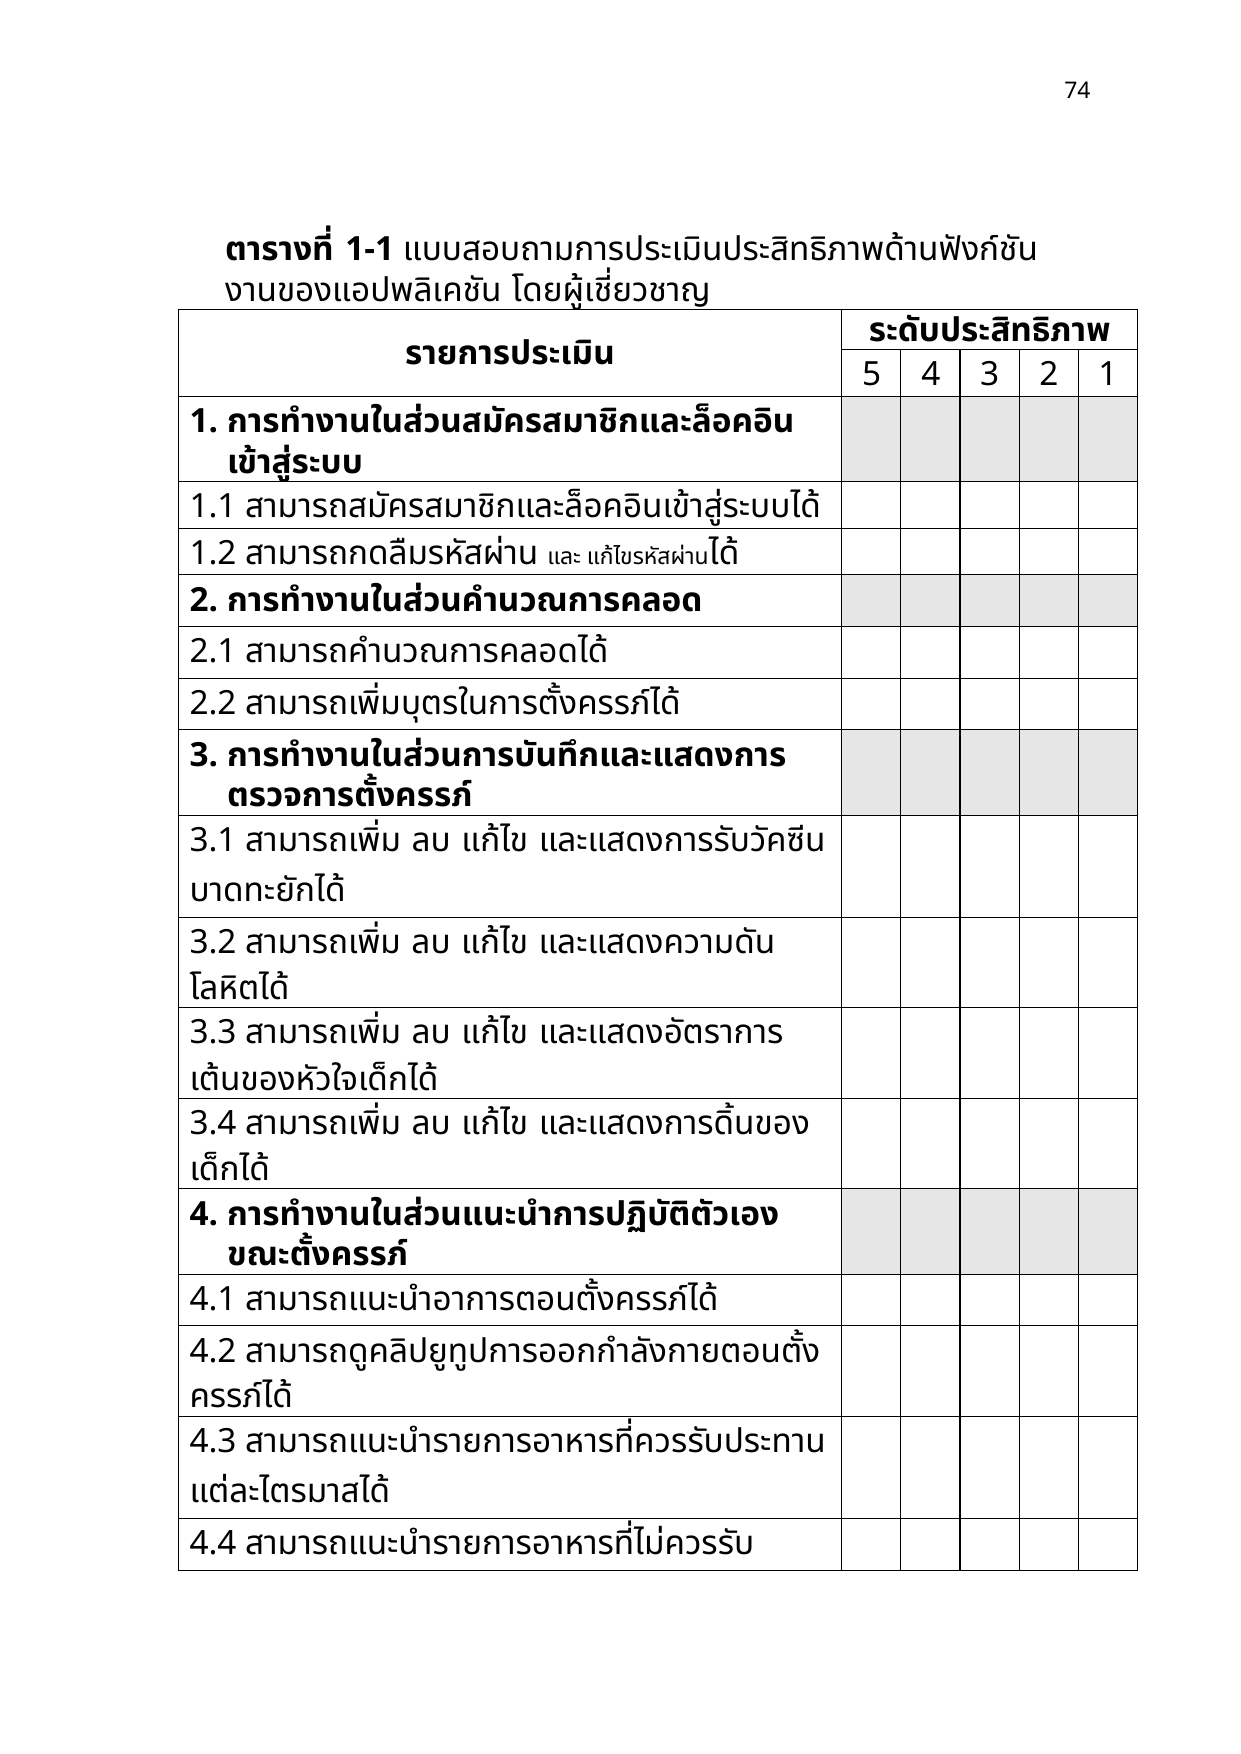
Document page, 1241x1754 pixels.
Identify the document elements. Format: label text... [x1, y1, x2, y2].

table_cell [961, 1008, 1019, 1098]
table_cell [842, 679, 900, 729]
table_cell [1020, 730, 1078, 815]
table_cell [901, 482, 959, 527]
table_cell [842, 918, 900, 1007]
table_cell [1020, 918, 1078, 1007]
table_cell [901, 1275, 959, 1325]
table_cell [1020, 397, 1078, 481]
table_cell 2 [1020, 350, 1078, 396]
table_cell [1079, 482, 1137, 527]
table_cell [1020, 816, 1078, 917]
table_cell [842, 1099, 900, 1188]
table_cell [842, 730, 900, 815]
table_cell [1020, 1008, 1078, 1098]
table_cell [961, 1099, 1019, 1188]
table_cell [842, 1008, 900, 1098]
table_cell [901, 730, 959, 815]
table_header รายการประเมิน [179, 310, 841, 396]
table_cell [1079, 1417, 1137, 1518]
table_cell [1079, 730, 1137, 815]
table_cell [961, 397, 1019, 481]
table_cell [842, 1275, 900, 1325]
table_cell [1079, 1189, 1137, 1274]
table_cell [179, 1519, 841, 1569]
table_cell [1020, 529, 1078, 574]
table_cell [842, 627, 900, 678]
table_cell [961, 627, 1019, 678]
table_cell [1079, 529, 1137, 574]
table_cell [1079, 1008, 1137, 1098]
table_cell [961, 529, 1019, 574]
table_cell 1.1 สามารถสมัครสมาชิกและล็อคอินเข้าสู่ระบบได้ [179, 482, 841, 527]
table_cell [1020, 575, 1078, 626]
table_cell [842, 1326, 900, 1416]
table_cell [1020, 1275, 1078, 1325]
table_cell การทำงานในส่วนแนะนำการปฏิบัติตัวเองขณะตั้งครรภ์ [179, 1189, 841, 1274]
table_cell 3 [961, 350, 1019, 396]
table_cell 2.1 สามารถคำนวณการคลอดได้ [179, 627, 841, 678]
table_cell [1020, 1189, 1078, 1274]
table_cell 4.3 สามารถแนะนำรายการอาหารที่ควรรับประทานแต่ละไตรมาสได้ [179, 1417, 841, 1518]
table_cell [961, 575, 1019, 626]
table_cell [961, 1417, 1019, 1518]
table_cell [1079, 918, 1137, 1007]
table_cell 3.3 สามารถเพิ่ม ลบ แก้ไข และแสดงอัตราการเต้นของหัวใจเด็กได้ [179, 1008, 841, 1098]
table_cell [1020, 1099, 1078, 1188]
table_cell [1020, 482, 1078, 527]
table_cell [842, 1189, 900, 1274]
table_cell [901, 679, 959, 729]
table_cell [901, 1008, 959, 1098]
table_cell [901, 1189, 959, 1274]
table_cell [901, 529, 959, 574]
table_cell 1 [1079, 350, 1137, 396]
table_cell [901, 1099, 959, 1188]
table_cell การทำงานในส่วนคำนวณการคลอด [179, 575, 841, 626]
table_cell [1020, 627, 1078, 678]
table_cell [901, 1519, 959, 1569]
table_cell [1079, 679, 1137, 729]
table_cell [1079, 1275, 1137, 1325]
table_cell 1.2 สามารถกดลืมรหัสผ่าน และ แก้ไขรหัสผ่านได้ [179, 529, 841, 574]
table_cell [1020, 1519, 1078, 1569]
table_cell [961, 1326, 1019, 1416]
table_cell [1079, 816, 1137, 917]
table_cell [842, 397, 900, 481]
table_cell [842, 482, 900, 527]
table_cell [961, 918, 1019, 1007]
table_cell [901, 627, 959, 678]
table_cell [842, 529, 900, 574]
table_cell [901, 575, 959, 626]
table_cell [842, 1519, 900, 1569]
table_cell 5 [842, 350, 900, 396]
table_cell 4.2 สามารถดูคลิปยูทูปการออกกำลังกายตอนตั้งครรภ์ได้ [179, 1326, 841, 1416]
table_cell [901, 1326, 959, 1416]
table_cell [961, 730, 1019, 815]
table_cell [1079, 575, 1137, 626]
table_cell การทำงานในส่วนสมัครสมาชิกและล็อคอินเข้าสู่ระบบ [179, 397, 841, 481]
table_cell [901, 397, 959, 481]
table_cell [961, 1189, 1019, 1274]
table_cell การทำงานในส่วนการบันทึกและแสดงการตรวจการตั้งครรภ์ [179, 730, 841, 815]
table_cell [961, 1519, 1019, 1569]
table_cell 3.4 สามารถเพิ่ม ลบ แก้ไข และแสดงการดิ้นของเด็กได้ [179, 1099, 841, 1188]
table_cell [842, 816, 900, 917]
table_cell [961, 816, 1019, 917]
table_cell [842, 1417, 900, 1518]
table_cell [961, 679, 1019, 729]
table_cell [901, 918, 959, 1007]
table_cell [901, 816, 959, 917]
text ตารางที่ 1-1 แบบสอบถามการประเมินประสิทธิภาพด้านฟังก์ชันงานของแอปพลิเคชัน โดยผู้เชี่ยวชาญ [225, 225, 1090, 309]
table_cell [1020, 1417, 1078, 1518]
table_cell [1079, 1326, 1137, 1416]
table_cell [961, 482, 1019, 527]
table_cell [1079, 627, 1137, 678]
table_cell [1020, 679, 1078, 729]
table_header ระดับประสิทธิภาพ [842, 310, 1137, 349]
table_cell [901, 1417, 959, 1518]
table_cell [1079, 1519, 1137, 1569]
table_cell 4.1 สามารถแนะนำอาการตอนตั้งครรภ์ได้ [179, 1275, 841, 1325]
table_cell 3.2 สามารถเพิ่ม ลบ แก้ไข และแสดงความดันโลหิตได้ [179, 918, 841, 1007]
table_cell [1079, 1099, 1137, 1188]
table_cell [842, 575, 900, 626]
table_cell [1020, 1326, 1078, 1416]
table_cell [1079, 397, 1137, 481]
table_cell 3.1 สามารถเพิ่ม ลบ แก้ไข และแสดงการรับวัคซีนบาดทะยักได้ [179, 816, 841, 917]
table_cell 2.2 สามารถเพิ่มบุตรในการตั้งครรภ์ได้ [179, 679, 841, 729]
table_cell 4 [901, 350, 959, 396]
table_cell [961, 1275, 1019, 1325]
